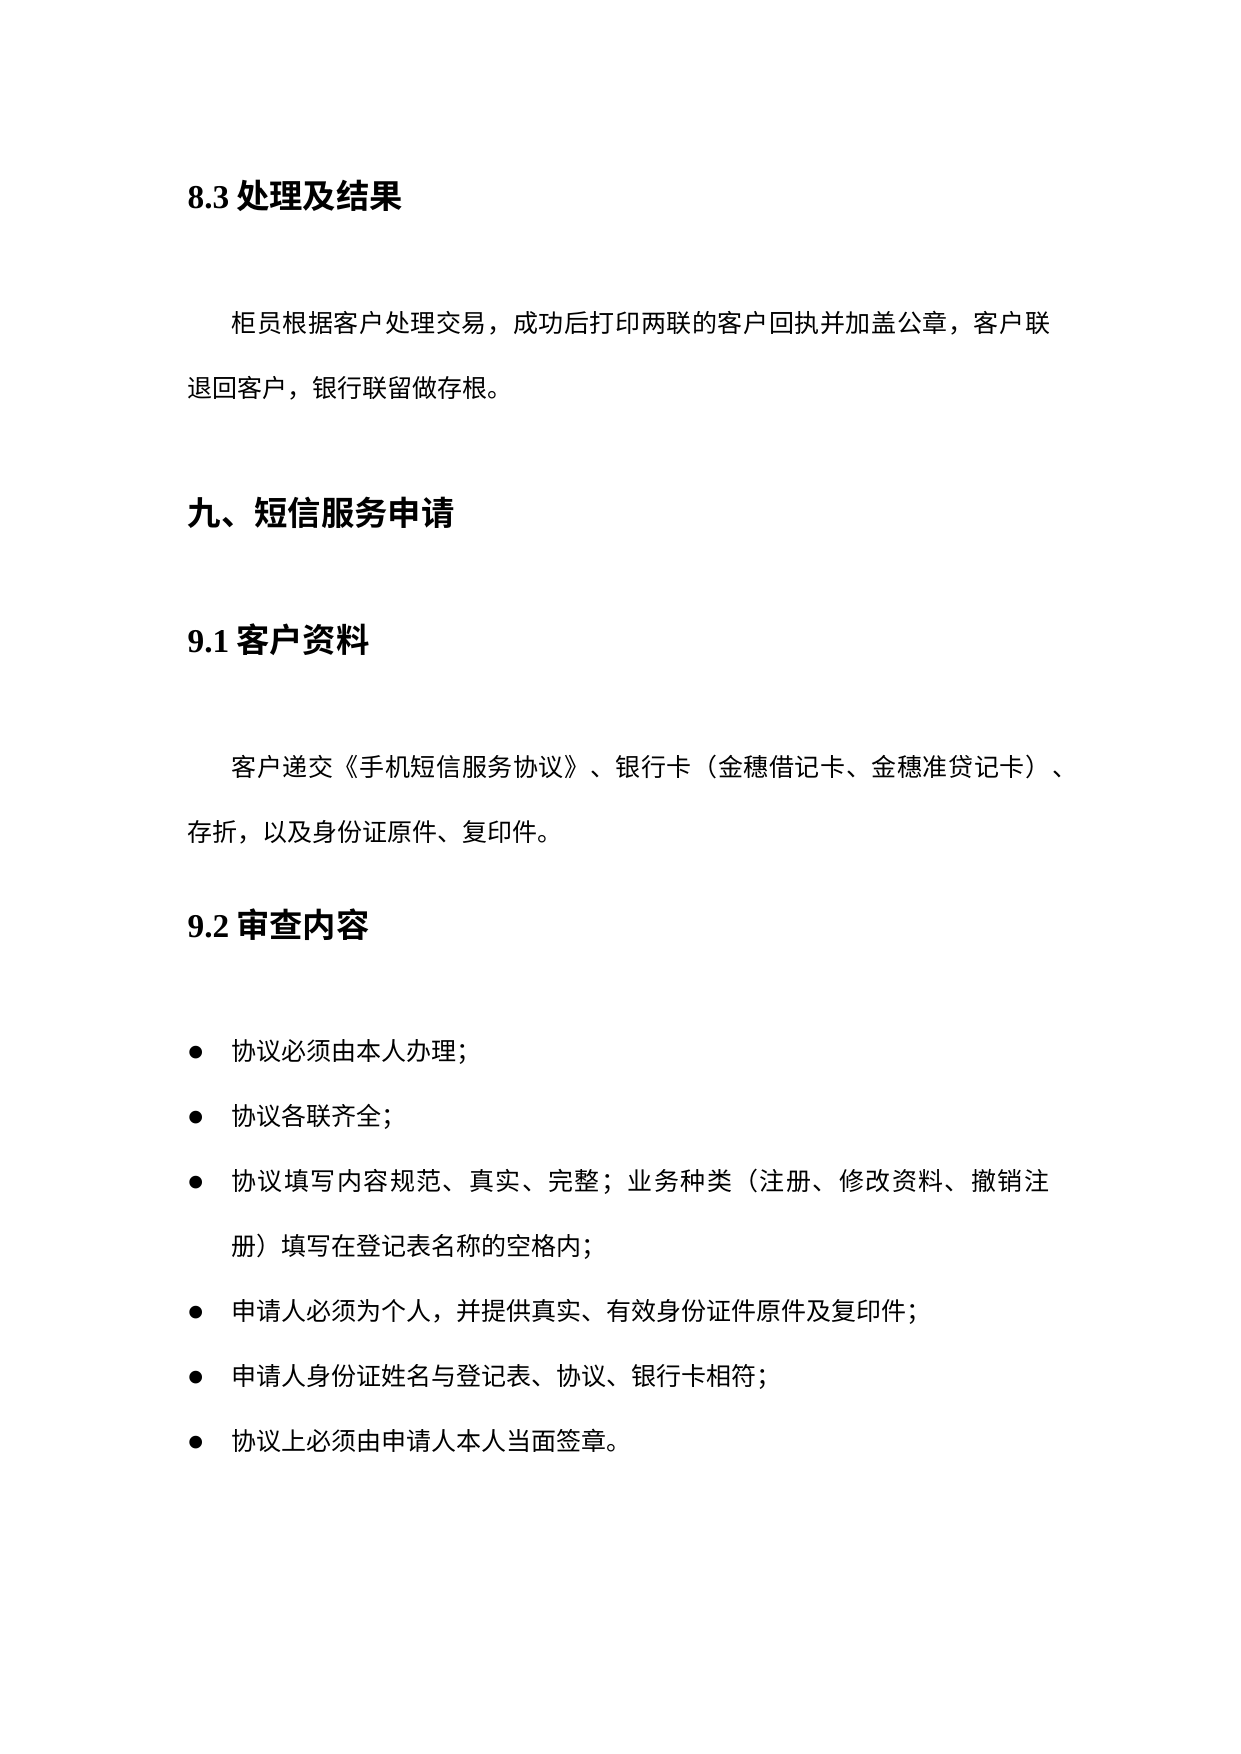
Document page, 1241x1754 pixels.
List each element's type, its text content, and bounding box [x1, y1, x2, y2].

subtitle 8.3处理及结果 [187, 162, 1053, 227]
list 申请人必须为个人，并提供真实、有效身份证件原件及复印件； [187, 1277, 1053, 1342]
subtitle 9.1客户资料 [187, 606, 1053, 671]
list 协议填写内容规范、真实、完整；业务种类（注册、修改资料、撤销注册）填写在登记表名称的空格内； [187, 1147, 1053, 1277]
list 协议上必须由申请人本人当面签章。 [187, 1407, 1053, 1472]
list 协议各联齐全； [187, 1082, 1053, 1147]
list 协议必须由本人办理； [187, 1017, 1053, 1082]
subtitle 九、短信服务申请 [187, 479, 1053, 544]
text 客户递交《手机短信服务协议》、银行卡（金穗借记卡、金穗准贷记卡）、存折，以及身份证原件、复印件。 [187, 733, 1053, 863]
subtitle 9.2审查内容 [187, 890, 1053, 955]
list 申请人身份证姓名与登记表、协议、银行卡相符； [187, 1342, 1053, 1407]
text 柜员根据客户处理交易，成功后打印两联的客户回执并加盖公章，客户联退回客户，银行联留做存根。 [187, 289, 1053, 419]
